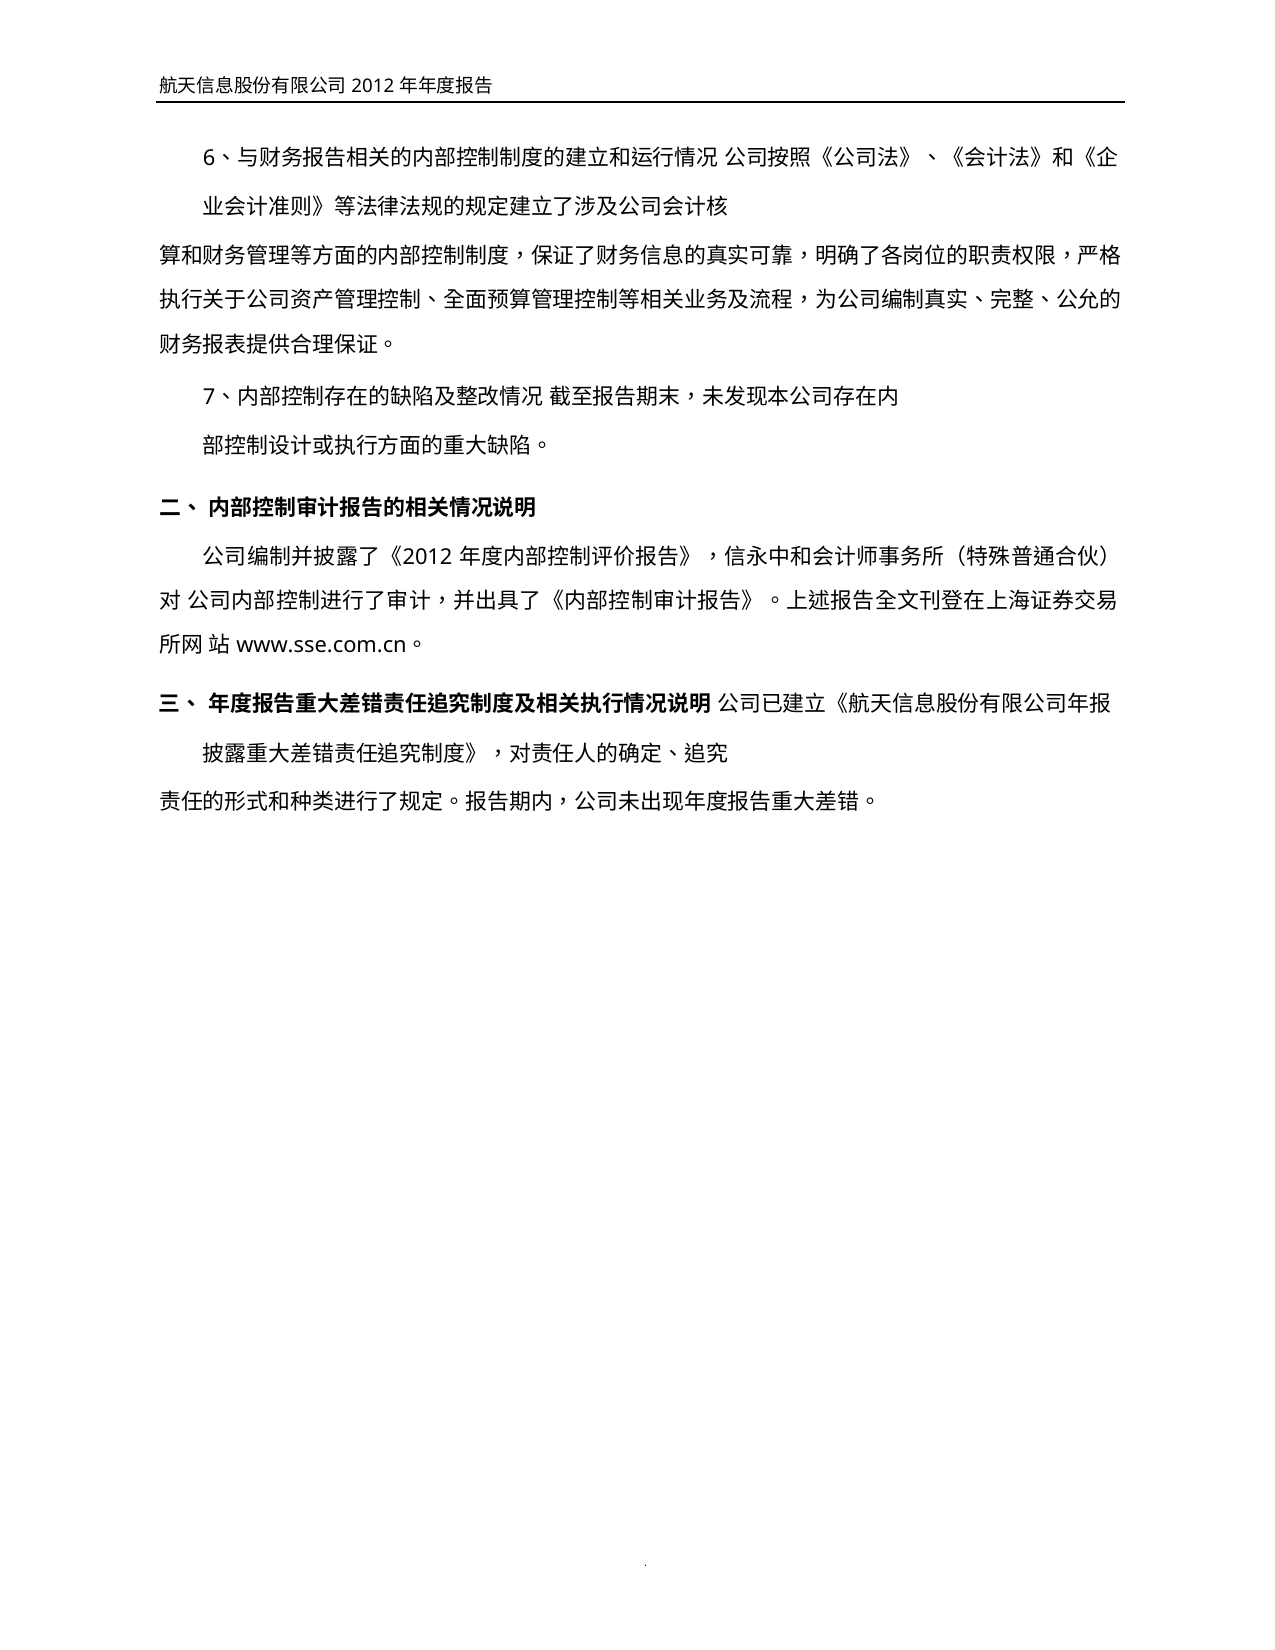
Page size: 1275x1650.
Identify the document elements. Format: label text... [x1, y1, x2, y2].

text 三、 年度报告重大差错责任追究制度及相关执行情况说明 公司已建立《航天信息股份有限公司年报披露重大差错责任追究制度》，对责任人的确定、追究 [159, 688, 1123, 767]
text 6、与财务报告相关的内部控制制度的建立和运行情况 公司按照《公司法》、《会计法》和《企业会计准则》等法律法规的规定建立了涉及公司会计核 [203, 142, 1123, 221]
text 责任的形式和种类进行了规定。报告期内，公司未出现年度报告重大差错。 [159, 787, 1137, 815]
text 公司编制并披露了《2012 年度内部控制评价报告》，信永中和会计师事务所（特殊普通合伙）对 公司内部控制进行了审计，并出具了《内部控制审计报告》。上述报告全文刊登在上海证券交易所网 站 www.sse.com.cn。 [159, 541, 1122, 658]
text 二、 内部控制审计报告的相关情况说明 [159, 491, 1137, 521]
text 算和财务管理等方面的内部控制制度，保证了财务信息的真实可靠，明确了各岗位的职责权限，严格 执行关于公司资产管理控制、全面预算管理控制等相关业务及流程，为公司编制真实、完整、公允的 财务报表提供合理保证。 [159, 240, 1122, 358]
text 7、内部控制存在的缺陷及整改情况 截至报告期末，未发现本公司存在内部控制设计或执行方面的重大缺陷。 [203, 381, 905, 460]
